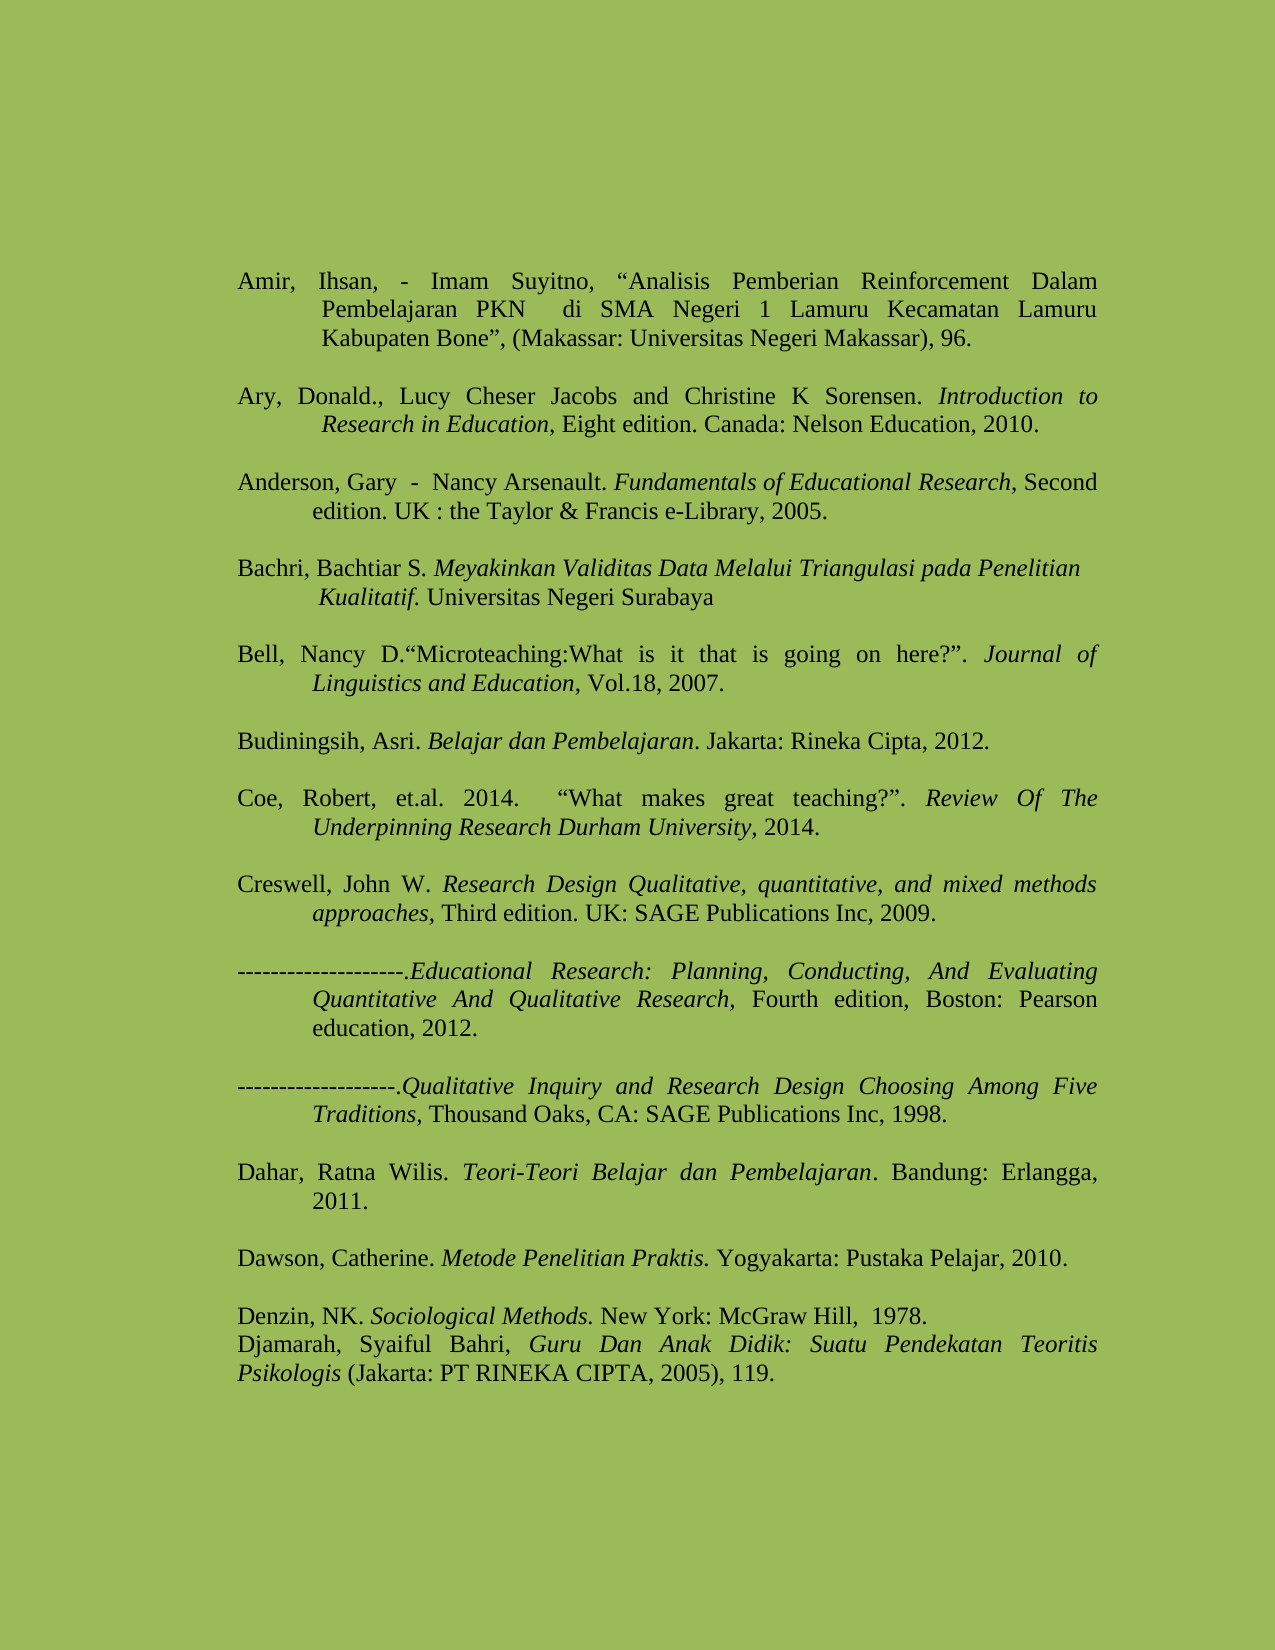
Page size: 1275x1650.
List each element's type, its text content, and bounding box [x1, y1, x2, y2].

text Budiningsih, Asri. Belajar dan Pembelajaran. Jakarta: Rineka Cipta, 2012. [237, 726, 1098, 754]
text Bachri, Bachtiar S. Meyakinkan Validitas Data Melalui Triangulasi pada Penelitian [237, 553, 1096, 582]
text Dahar, Ratna Wilis. Teori-Teori Belajar dan Pembelajaran. Bandung: Erlangga, 2011. [237, 1157, 1098, 1214]
text Amir, Ihsan, - Imam Suyitno, “Analisis Pemberian Reinforcement Dalam Pembelajaran PKN di SMA Negeri 1 Lamuru Kecamatan Lamuru Kabupaten Bone”, (Makassar: Universitas Negeri Makassar), 96. [237, 266, 1098, 352]
text Bell, Nancy D.“Microteaching:What is it that is going on here?”. Journal of Linguistics and Education, Vol.18, 2007. [237, 639, 1096, 697]
text Kualitatif. Universitas Negeri Surabaya [237, 582, 1096, 611]
text Creswell, John W. Research Design Qualitative, quantitative, and mixed methods approaches, Third edition. UK: SAGE Publications Inc, 2009. [237, 869, 1098, 927]
text Denzin, NK. Sociological Methods. New York: McGraw Hill, 1978. [237, 1301, 1098, 1329]
text Coe, Robert, et.al. 2014. “What makes great teaching?”. Review Of The Underpinning Research Durham University, 2014. [237, 783, 1098, 841]
text --------------------.Educational Research: Planning, Conducting, And Evaluating Quantitative And Qualitative Research, Fourth edition, Boston: Pearson education, 2012. [237, 956, 1098, 1042]
text Dawson, Catherine. Metode Penelitian Praktis. Yogyakarta: Pustaka Pelajar, 2010. [237, 1243, 1098, 1272]
text Djamarah, Syaiful Bahri, Guru Dan Anak Didik: Suatu Pendekatan Teoritis Psikologis (Jakarta: PT RINEKA CIPTA, 2005), 119. [237, 1329, 1098, 1387]
text Anderson, Gary - Nancy Arsenault. Fundamentals of Educational Research, Second edition. UK : the Taylor & Francis e-Library, 2005. [237, 467, 1098, 524]
text -------------------.Qualitative Inquiry and Research Design Choosing Among Five Traditions, Thousand Oaks, CA: SAGE Publications Inc, 1998. [237, 1071, 1098, 1128]
text Ary, Donald., Lucy Cheser Jacobs and Christine K Sorensen. Introduction to Research in Education, Eight edition. Canada: Nelson Education, 2010. [237, 381, 1098, 438]
